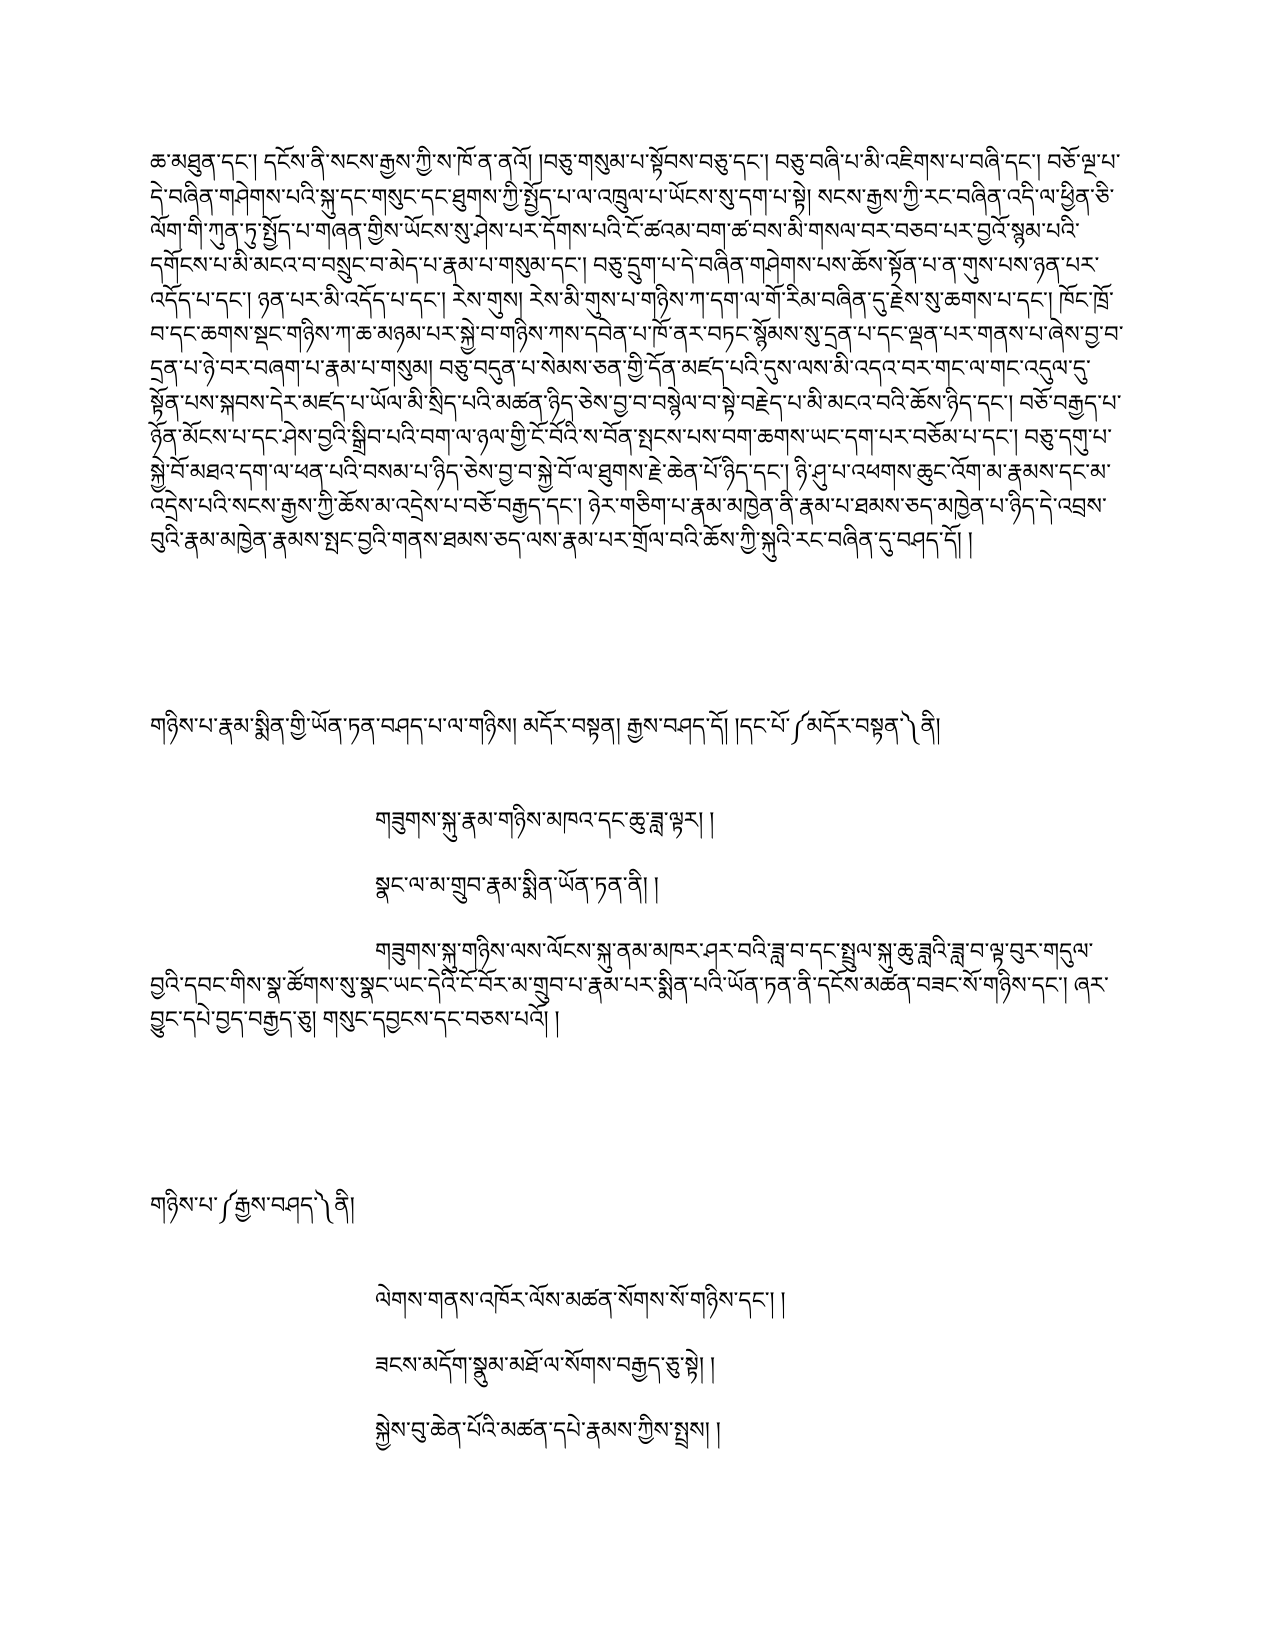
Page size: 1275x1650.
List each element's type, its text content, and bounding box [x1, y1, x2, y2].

text གཉིས་པ་༼རྒྱས་བཤད་༽ནི། [150, 1193, 330, 1223]
text གཉིས་པ་༼རྒྱས་བཤད་༽ནི། [321, 1193, 1125, 1223]
text སྣང་ལ་མ་གྲུབ་རྣམ་སྨིན་ཡོན་ཏན་ནི། ། [150, 873, 1125, 903]
text སྐྱེས་བུ་ཆེན་པོའི་མཚན་དཔེ་རྣམས་ཀྱིས་སྤྲས། ། [150, 1418, 1125, 1448]
text གཟུགས་སྐུ་རྣམ་གཉིས་མཁའ་དང་ཆུ་ཟླ་ལྟར། ། [150, 808, 1125, 838]
text ཟངས་མདོག་སྣུམ་མཐོ་ལ་སོགས་བརྒྱད་ཅུ་སྟེ། ། [150, 1353, 1125, 1382]
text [150, 150, 1125, 558]
text གཟུགས་སྐུ་གཉིས་ལས་ལོངས་སྐུ་ནམ་མཁར་ཤར་བའི་ཟླ་བ་དང་སྤྲུལ་སྐུ་ཆུ་ཟླའི་ཟླ་བ་ལྟ་བུར་གདུལ་བྱའི་དབང་གིས་སྣ་ཚོགས་སུ་སྣང་ཡང་དེའི་ངོ་བོར་མ་གྲུབ་པ་རྣམ་པར་སྨིན་པའི་ཡོན་ཏན་ནི་དངོས་མཚན་བཟང་སོ་གཉིས་དང༌། ཞར་བྱུང་དཔེ་བྱད་བརྒྱད་ཅུ། གསུང་དབྱངས་དང་བཅས་པའོ། ། [150, 938, 1125, 1037]
text ལེགས་གནས་འཁོར་ལོས་མཚན་སོགས་སོ་གཉིས་དང༌། ། [150, 1287, 1125, 1317]
text གཉིས་པ་རྣམ་སྨིན་གྱི་ཡོན་ཏན་བཤད་པ་ལ་གཉིས། མདོར་བསྟན། རྒྱས་བཤད་དོ། །དང་པོ་༼མདོར་བསྟན་༽ནི། [150, 713, 805, 743]
text གཉིས་པ་རྣམ་སྨིན་གྱི་ཡོན་ཏན་བཤད་པ་ལ་གཉིས། མདོར་བསྟན། རྒྱས་བཤད་དོ། །དང་པོ་༼མདོར་བསྟན་༽ནི། [905, 713, 1125, 743]
